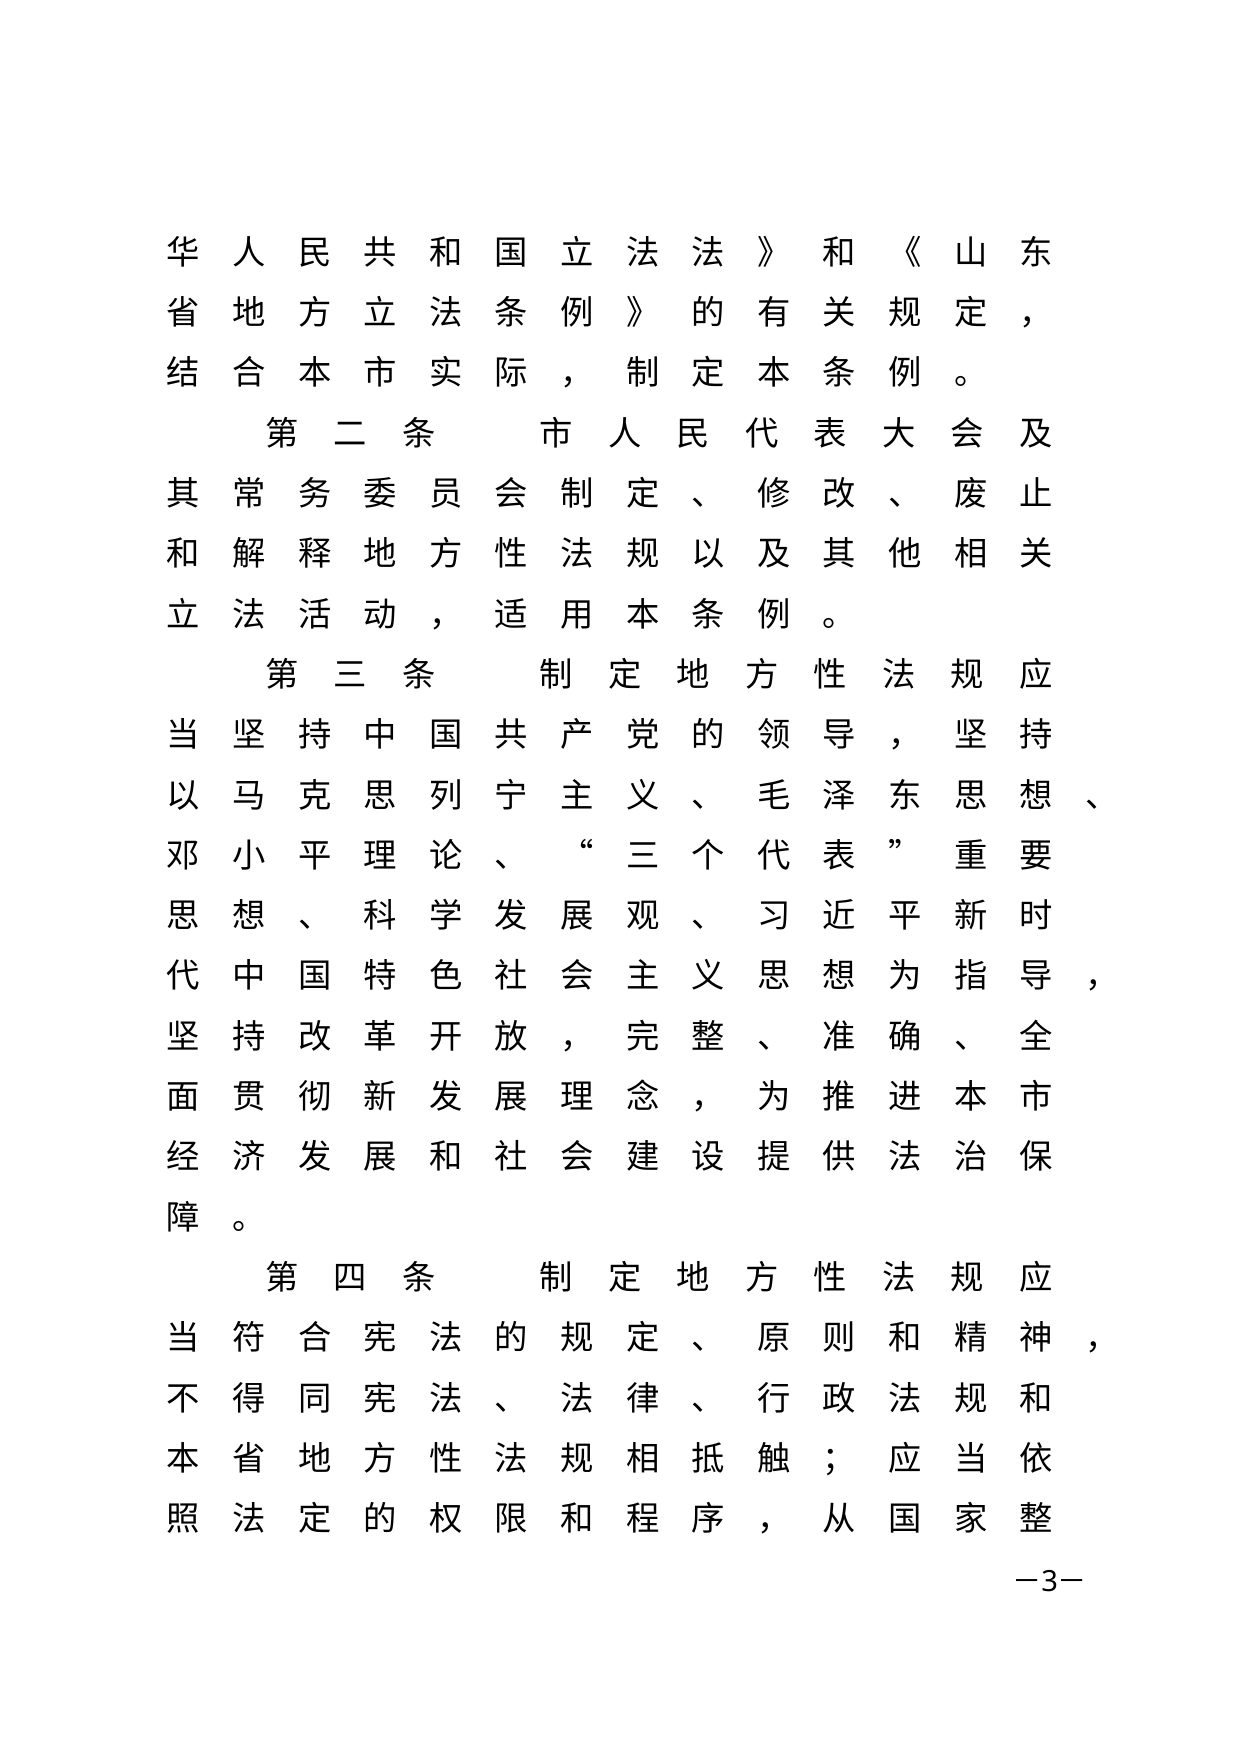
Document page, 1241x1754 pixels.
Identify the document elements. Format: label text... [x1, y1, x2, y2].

text 第三条 制定地方性法规应当坚持中国共产党的领导，坚持以马克思列宁主义、毛泽东思想、邓小平理论、“三个代表”重要思想、科学发展观、习近平新时代中国特色社会主义思想为指导，坚持改革开放，完整、准确、全面贯彻新发展理念，为推进本市经济发展和社会建设提供法治保障。 [167, 642, 1085, 1245]
text 第四条 制定地方性法规应当符合宪法的规定、原则和精神，不得同宪法、法律、行政法规和本省地方性法规相抵触；应当依照法定的权限和程序，从国家整体利益出发，维护社会主义法制的统一、尊严、权威。 [167, 1245, 1085, 1546]
text 第二条 市人民代表大会及其常务委员会制定、修改、废止和解释地方性法规以及其他相关立法活动，适用本条例。 [167, 400, 1085, 642]
text 第一条 为了规范制定地方性法规活动，提高立法质量，发挥立法的引领和推动作用，推进法治潍坊建设，根据《中华人民共和国地方各级人民代表大会和地方各级人民政府组织法》《中华人民共和国立法法》和《山东省地方立法条例》的有关规定，结合本市实际，制定本条例。 [167, 219, 1085, 400]
